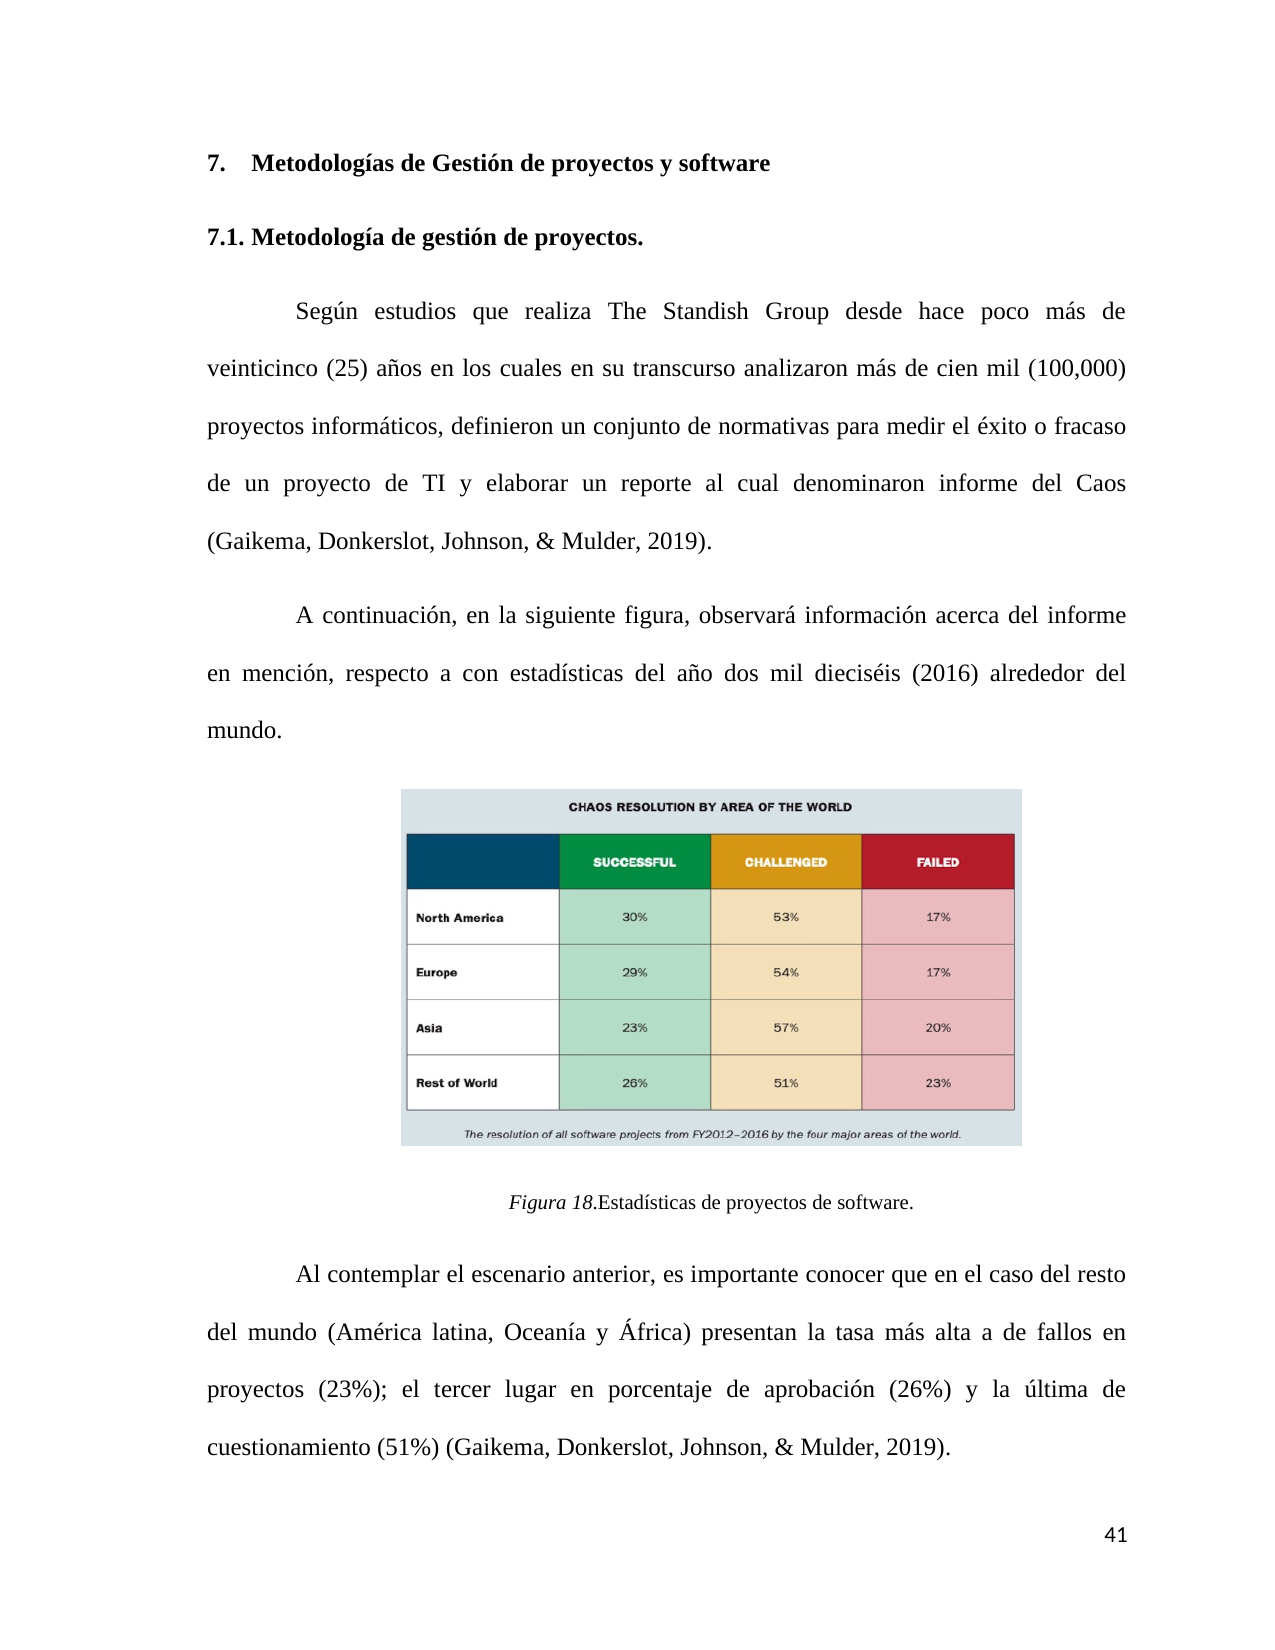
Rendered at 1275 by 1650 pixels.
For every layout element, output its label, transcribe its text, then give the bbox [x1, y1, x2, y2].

subtitle Metodología de gestión de proyectos. [207, 222, 1127, 251]
subtitle Metodologías de Gestión de proyectos y software [207, 148, 1127, 176]
text Al contemplar el escenario anterior, es importante conocer que en el caso del resto del mundo (América latina, Oceanía y África) presentan la tasa más alta a de fallos en proyectos (23%); el tercer lugar en porcentaje de aprobación (26%) y la última de cuestionamiento (51%) . [207, 1259, 1127, 1460]
text Según estudios que realiza The Standish Group desde hace poco más de veinticinco (25) años en los cuales en su transcurso analizaron más de cien mil (100,000) proyectos informáticos, definieron un conjunto de normativas para medir el éxito o fracaso de un proyecto de TI y elaborar un reporte al cual denominaron informe del Caos . [207, 296, 1127, 555]
picture [401, 789, 1022, 1146]
text A continuación, en la siguiente figura, observará información acerca del informe en mención, respecto a con estadísticas del año dos mil dieciséis (2016) alrededor del mundo. [207, 600, 1127, 744]
text Figura 18.Estadísticas de proyectos de software. [207, 1190, 1127, 1214]
